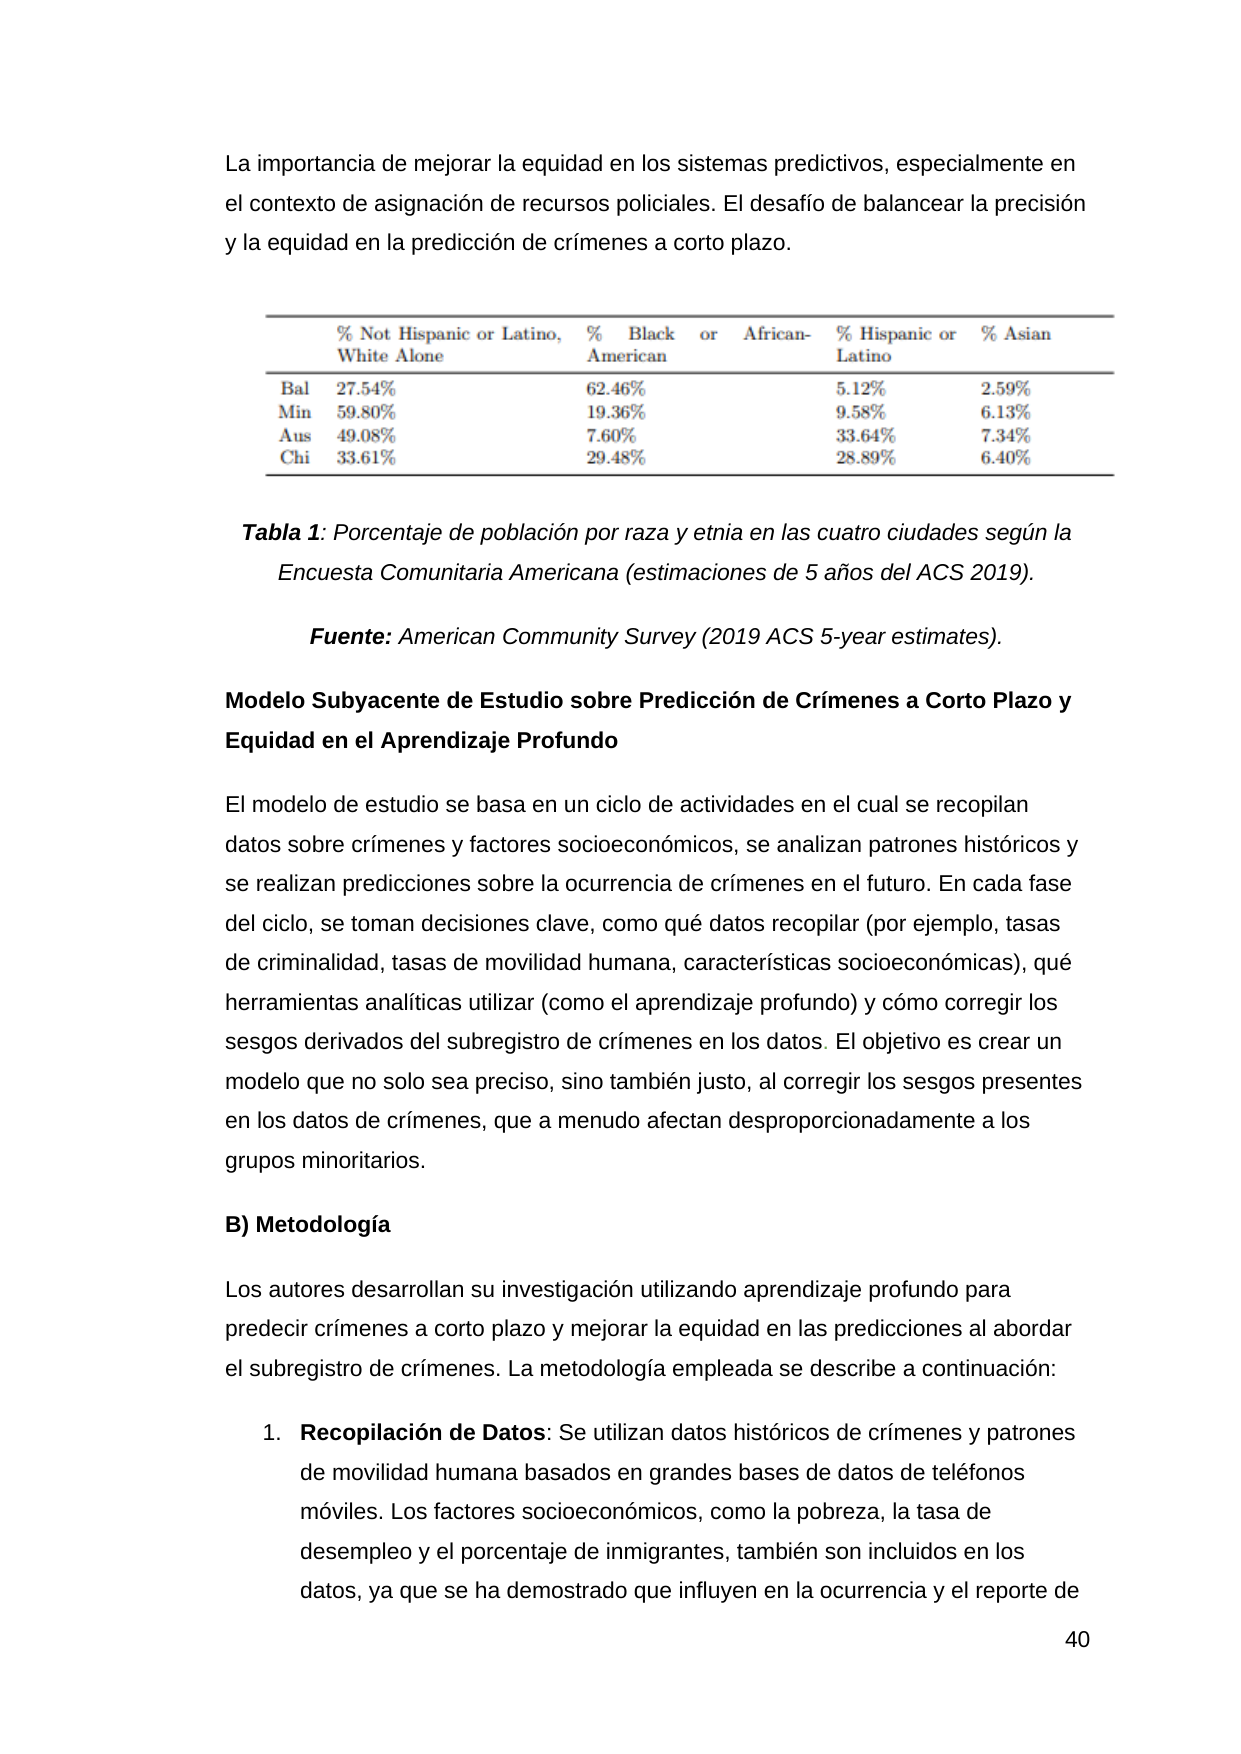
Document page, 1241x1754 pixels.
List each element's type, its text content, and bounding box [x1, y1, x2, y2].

text Tabla 1: Porcentaje de población por raza y etnia en las cuatro ciudades según la Encuesta Comunitaria Americana (estimaciones de 5 años del ACS 2019). [225, 519, 1090, 585]
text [225, 150, 1090, 255]
text Modelo Subyacente de Estudio sobre Predicción de Crímenes a Corto Plazo y Equidad en el Aprendizaje Profundo [225, 687, 1090, 753]
text Los autores desarrollan su investigación utilizando aprendizaje profundo para predecir crímenes a corto plazo y mejorar la equidad en las predicciones al abordar el subregistro de crímenes. La metodología empleada se describe a continuación: [225, 1276, 1090, 1381]
text El modelo de estudio se basa en un ciclo de actividades en el cual se recopilan datos sobre crímenes y factores socioeconómicos, se analizan patrones históricos y se realizan predicciones sobre la ocurrencia de crímenes en el futuro. En cada fase del ciclo, se toman decisiones clave, como qué datos recopilar (por ejemplo, tasas de criminalidad, tasas de movilidad humana, características socioeconómicas), qué herramientas analíticas utilizar (como el aprendizaje profundo) y cómo corregir los sesgos derivados del subregistro de crímenes en los datos. El objetivo es crear un modelo que no solo sea preciso, sino también justo, al corregir los sesgos presentes en los datos de crímenes, que a menudo afectan desproporcionadamente a los grupos minoritarios. [225, 791, 1090, 1173]
text B) Metodología [225, 1211, 1090, 1238]
picture [225, 293, 1143, 481]
text Fuente: American Community Survey (2019 ACS 5-year estimates). [225, 623, 1090, 649]
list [262, 1419, 1090, 1603]
